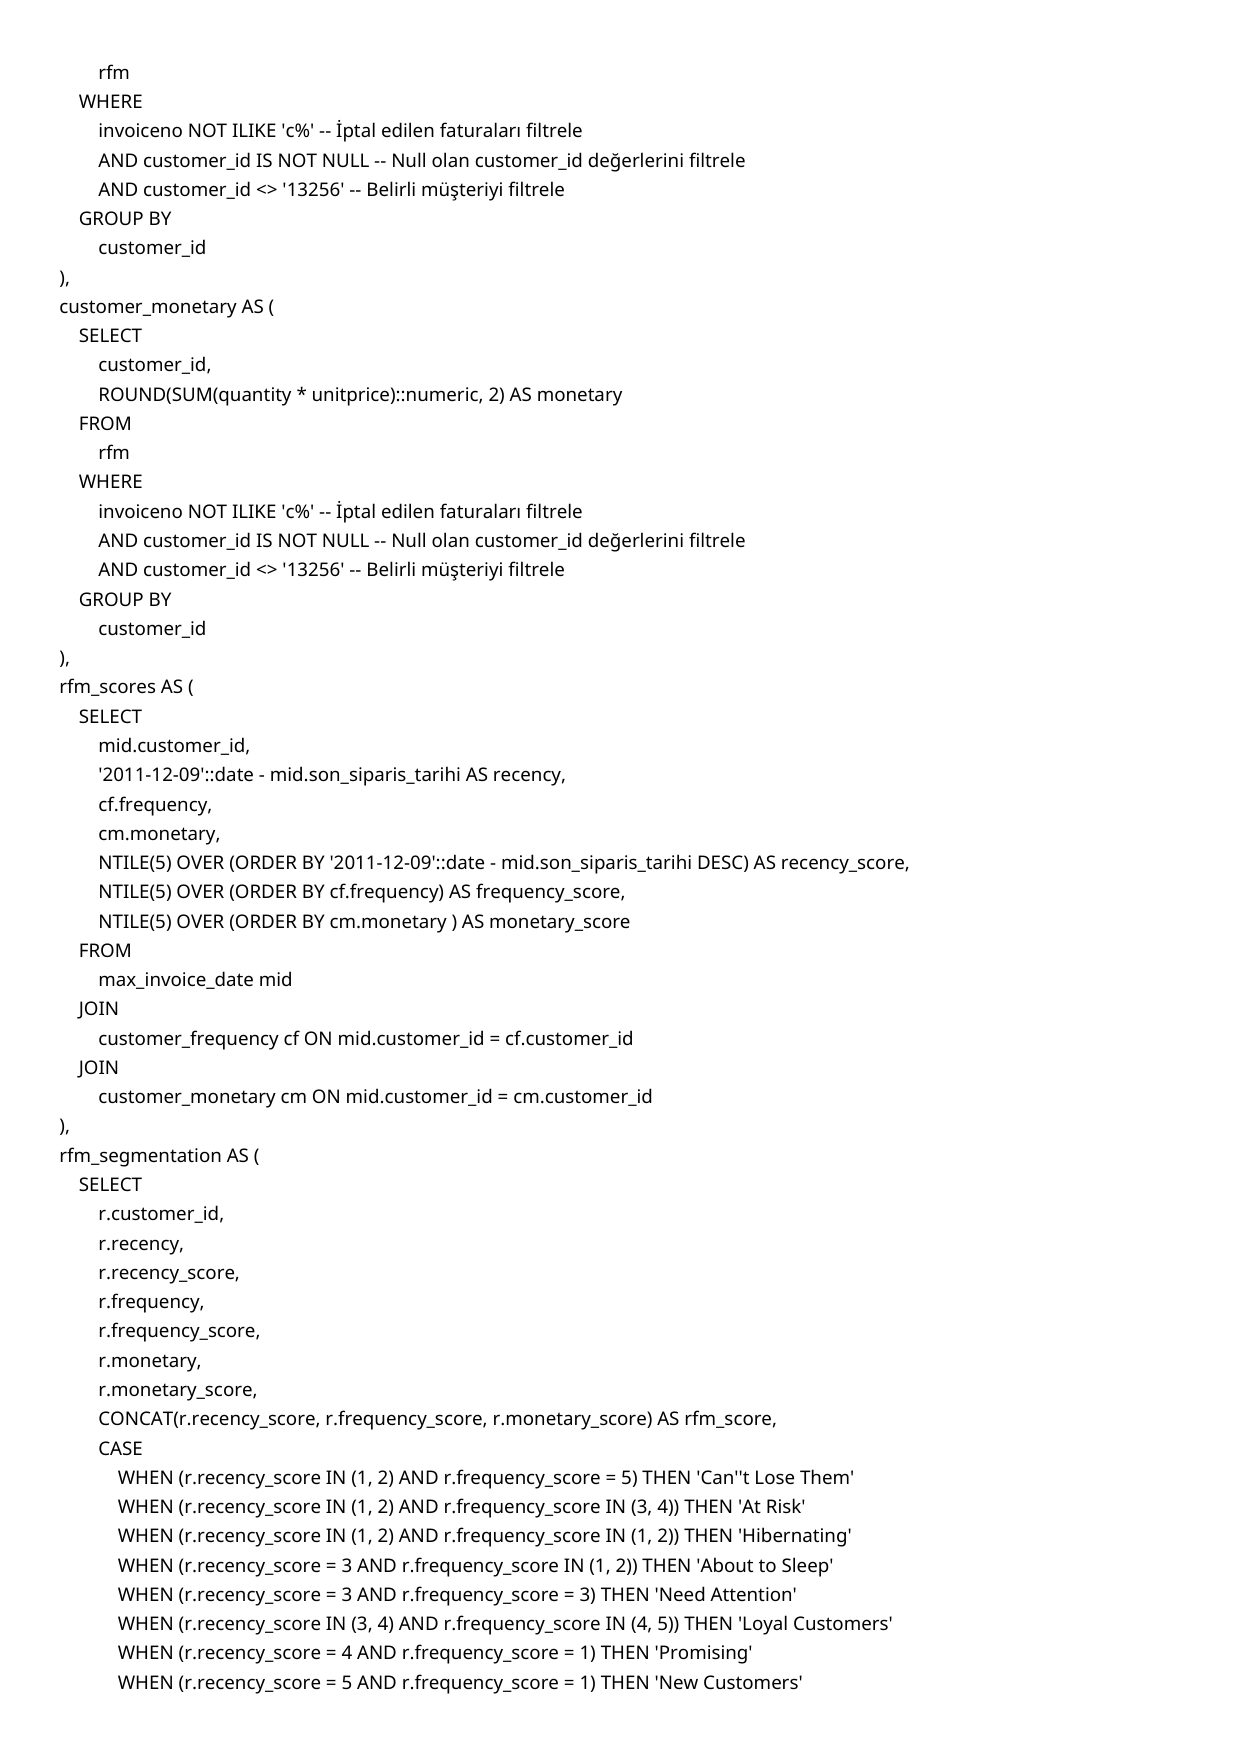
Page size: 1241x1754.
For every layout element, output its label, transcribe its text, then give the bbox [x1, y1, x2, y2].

text SELECT [59, 322, 1181, 348]
text rfm_segmentation AS ( [59, 1142, 1181, 1168]
text WHEN (r.recency_score IN (1, 2) AND r.frequency_score IN (1, 2)) THEN 'Hibernating' [59, 1523, 1181, 1548]
text customer_frequency cf ON mid.customer_id = cf.customer_id [59, 1025, 1181, 1051]
text WHEN (r.recency_score = 3 AND r.frequency_score = 3) THEN 'Need Attention' [59, 1581, 1181, 1607]
text WHEN (r.recency_score = 3 AND r.frequency_score IN (1, 2)) THEN 'About to Sleep' [59, 1552, 1181, 1577]
text customer_id, [59, 352, 1181, 377]
text GROUP BY [59, 586, 1181, 611]
text JOIN [59, 996, 1181, 1021]
text r.recency_score, [59, 1259, 1181, 1285]
text cm.monetary, [59, 820, 1181, 846]
text ), [59, 1113, 1181, 1138]
text JOIN [59, 1054, 1181, 1080]
text ), [59, 644, 1181, 670]
text WHEN (r.recency_score = 5 AND r.frequency_score = 1) THEN 'New Customers' [59, 1669, 1181, 1694]
text r.recency, [59, 1230, 1181, 1255]
text NTILE(5) OVER (ORDER BY cf.frequency) AS frequency_score, [59, 879, 1181, 904]
text r.frequency_score, [59, 1318, 1181, 1343]
text ROUND(SUM(quantity * unitprice)::numeric, 2) AS monetary [59, 381, 1181, 407]
text r.monetary_score, [59, 1376, 1181, 1402]
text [59, 176, 1181, 202]
text NTILE(5) OVER (ORDER BY cm.monetary ) AS monetary_score [59, 908, 1181, 933]
text rfm [59, 439, 1181, 465]
text SELECT [59, 1171, 1181, 1197]
text r.customer_id, [59, 1201, 1181, 1226]
text mid.customer_id, [59, 732, 1181, 758]
text customer_monetary AS ( [59, 293, 1181, 319]
text AND customer_id IS NOT NULL -- Null olan customer_id değerlerini filtrele [59, 527, 1181, 553]
text r.monetary, [59, 1347, 1181, 1372]
text CASE [59, 1435, 1181, 1460]
text WHERE [59, 88, 1181, 114]
text FROM [59, 410, 1181, 436]
text invoiceno NOT ILIKE 'c%' -- İptal edilen faturaları filtrele [59, 118, 1181, 143]
text customer_id [59, 235, 1181, 260]
text WHEN (r.recency_score = 4 AND r.frequency_score = 1) THEN 'Promising' [59, 1640, 1181, 1665]
text WHEN (r.recency_score IN (1, 2) AND r.frequency_score = 5) THEN 'Can''t Lose Them' [59, 1464, 1181, 1489]
text cf.frequency, [59, 791, 1181, 816]
text invoiceno NOT ILIKE 'c%' -- İptal edilen faturaları filtrele [59, 498, 1181, 524]
text customer_monetary cm ON mid.customer_id = cm.customer_id [59, 1083, 1181, 1109]
text WHERE [59, 469, 1181, 494]
text CONCAT(r.recency_score, r.frequency_score, r.monetary_score) AS rfm_score, [59, 1406, 1181, 1431]
text NTILE(5) OVER (ORDER BY '2011-12-09'::date - mid.son_siparis_tarihi DESC) AS recency_score, [59, 849, 1181, 875]
text WHEN (r.recency_score IN (1, 2) AND r.frequency_score IN (3, 4)) THEN 'At Risk' [59, 1493, 1181, 1519]
text rfm [59, 59, 1181, 84]
text GROUP BY [59, 205, 1181, 231]
text max_invoice_date mid [59, 966, 1181, 992]
text FROM [59, 937, 1181, 963]
text AND customer_id <> '13256' -- Belirli müşteriyi filtrele [59, 557, 1181, 582]
text rfm_scores AS ( [59, 674, 1181, 699]
text r.frequency, [59, 1288, 1181, 1314]
text SELECT [59, 703, 1181, 728]
text WHEN (r.recency_score IN (3, 4) AND r.frequency_score IN (4, 5)) THEN 'Loyal Customers' [59, 1610, 1181, 1636]
text '2011-12-09'::date - mid.son_siparis_tarihi AS recency, [59, 762, 1181, 787]
text customer_id [59, 615, 1181, 641]
text ), [59, 264, 1181, 289]
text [59, 147, 1181, 172]
